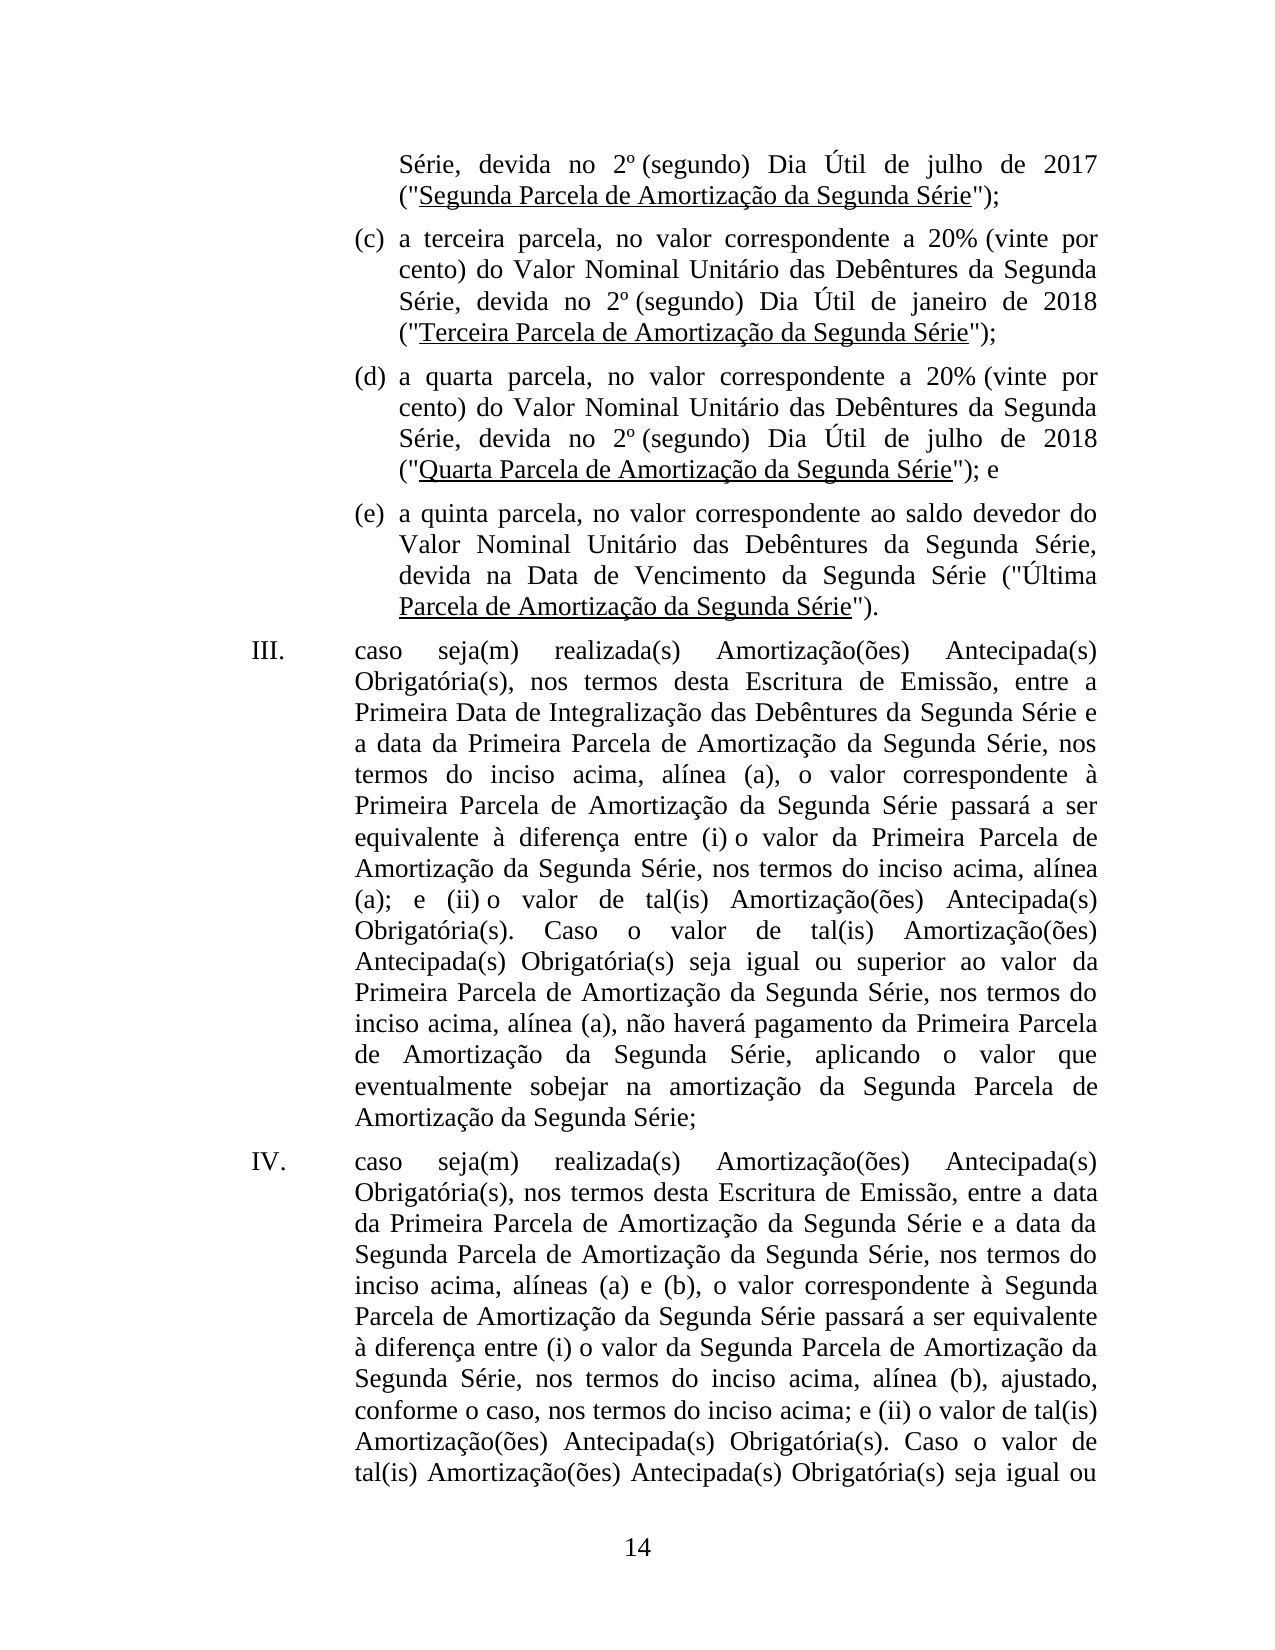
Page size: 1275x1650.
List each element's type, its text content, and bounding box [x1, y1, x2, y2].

list a terceira parcela, no valor correspondente a 20% (vinte por cento) do Valor Nominal Unitário das Debêntures da Segunda Série, devida no 2º (segundo) Dia Útil de janeiro de 2018 ("Terceira Parcela de Amortização da Segunda Série"); [354, 222, 1098, 347]
list caso seja(m) realizada(s) Amortização(ões) Antecipada(s) Obrigatória(s), nos termos desta Escritura de Emissão, entre a Primeira Data de Integralização das Debêntures da Segunda Série e a data da Primeira Parcela de Amortização da Segunda Série, nos termos do inciso II acima, alínea (a), o valor correspondente à Primeira Parcela de Amortização da Segunda Série passará a ser equivalente à diferença entre (i) o valor da Primeira Parcela de Amortização da Segunda Série, nos termos do inciso II acima, alínea (a); e (ii) o valor de tal(is) Amortização(ões) Antecipada(s) Obrigatória(s). Caso o valor de tal(is) Amortização(ões) Antecipada(s) Obrigatória(s) seja igual ou superior ao valor da Primeira Parcela de Amortização da Segunda Série, nos termos do inciso II acima, alínea (a), não haverá pagamento da Primeira Parcela de Amortização da Segunda Série, aplicando o valor que eventualmente sobejar na amortização da Segunda Parcela de Amortização da Segunda Série; [251, 634, 1098, 1132]
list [354, 148, 1098, 210]
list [251, 1144, 1098, 1487]
list a quarta parcela, no valor correspondente a 20% (vinte por cento) do Valor Nominal Unitário das Debêntures da Segunda Série, devida no 2º (segundo) Dia Útil de julho de 2018 ("Quarta Parcela de Amortização da Segunda Série"); e [354, 359, 1098, 484]
list a quinta parcela, no valor correspondente ao saldo devedor do Valor Nominal Unitário das Debêntures da Segunda Série, devida na Data de Vencimento da Segunda Série ("Última Parcela de Amortização da Segunda Série"). [354, 497, 1098, 621]
